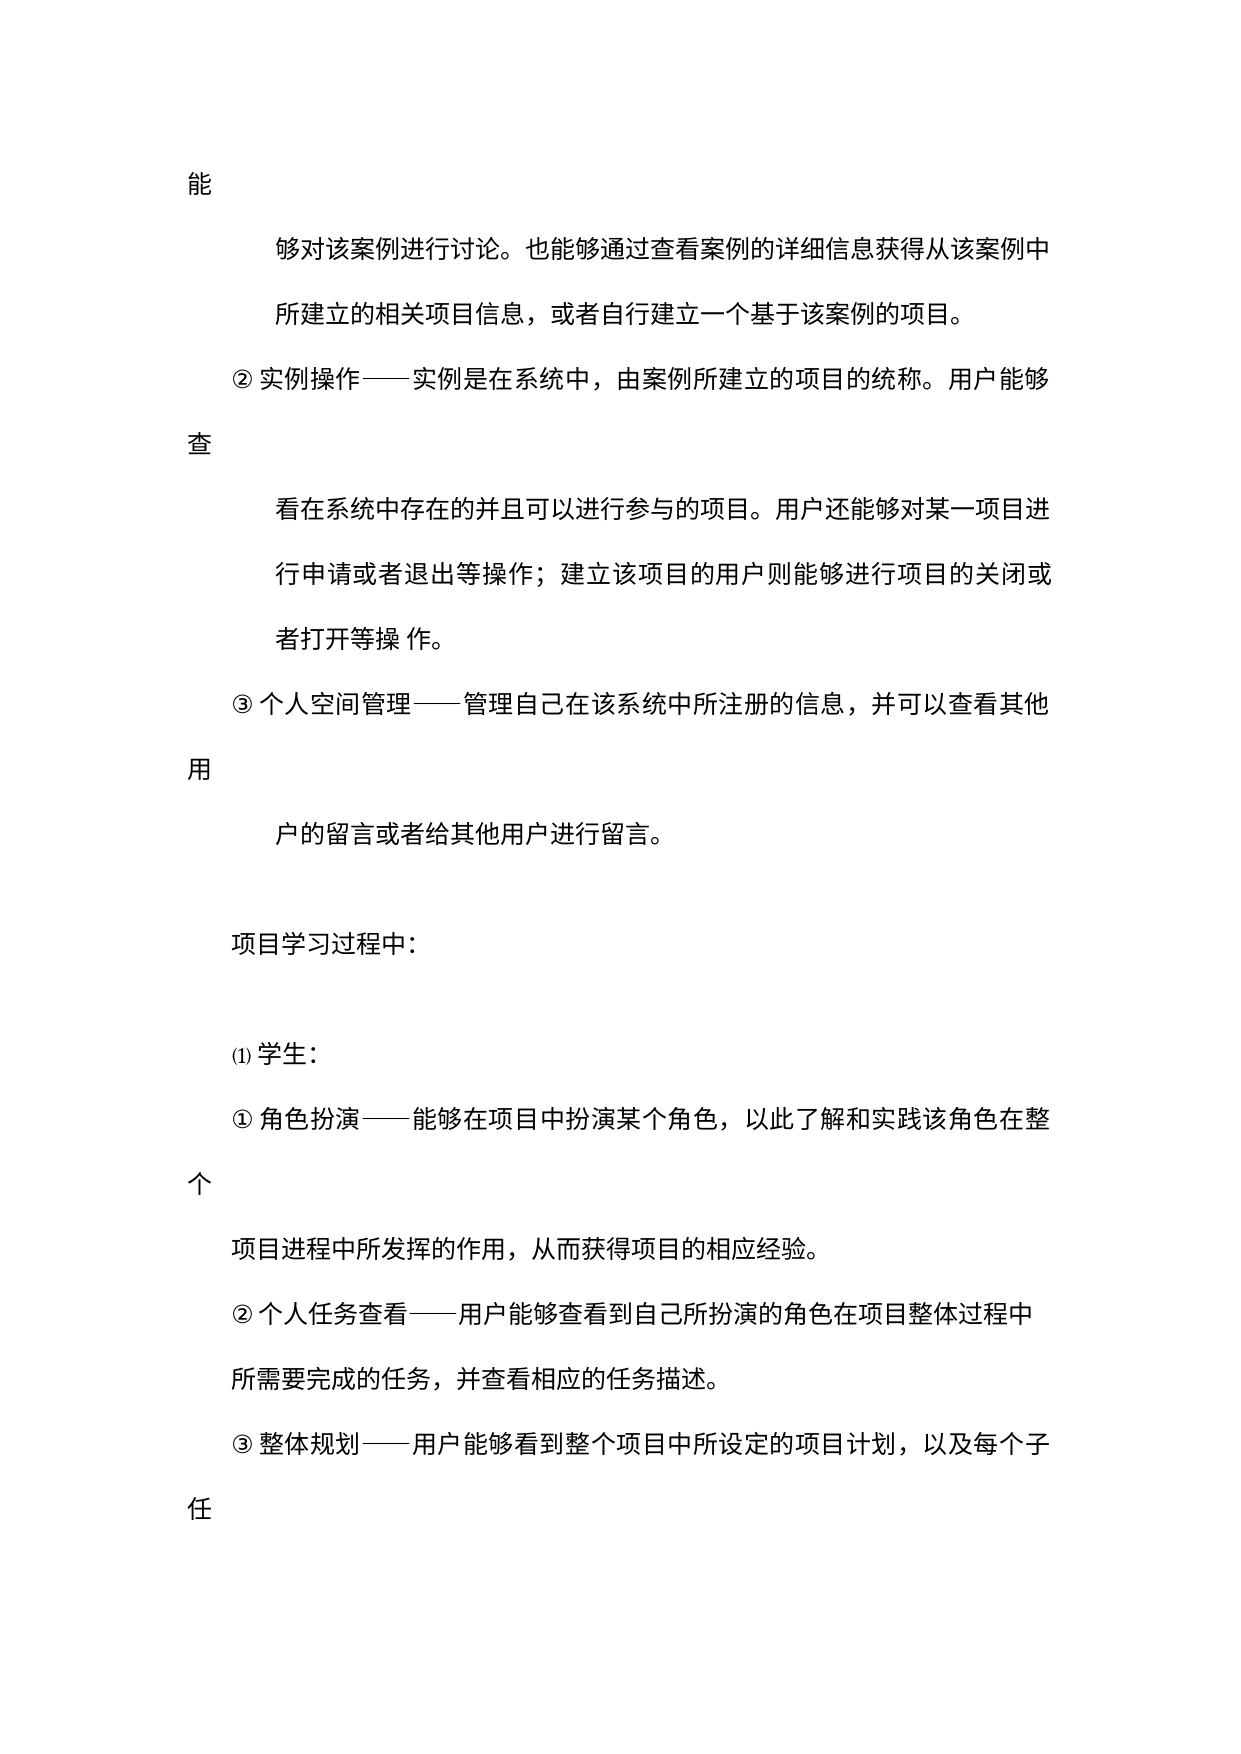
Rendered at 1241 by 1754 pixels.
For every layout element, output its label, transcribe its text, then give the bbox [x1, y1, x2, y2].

text ②实例操作——实例是在系统中，由案例所建立的项目的统称。用户能够查 [187, 345, 1053, 475]
text 户的留言或者给其他用户进行留言。 [231, 800, 1053, 865]
text 够对该案例进行讨论。也能够通过查看案例的详细信息获得从该案例中 所建立的相关项目信息，或者自行建立一个基于该案例的项目。 [231, 215, 1053, 345]
text ②个人任务查看——用户能够查看到自己所扮演的角色在项目整体过程中 [187, 1280, 1053, 1345]
text 所需要完成的任务，并查看相应的任务描述。 [187, 1345, 1053, 1410]
text ③个人空间管理——管理自己在该系统中所注册的信息，并可以查看其他用 [187, 670, 1053, 800]
text 看在系统中存在的并且可以进行参与的项目。用户还能够对某一项目进 行申请或者退出等操作；建立该项目的用户则能够进行项目的关闭或 者打开等操 作。 [231, 475, 1053, 670]
text 项目学习过程中： [187, 910, 1053, 975]
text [187, 150, 1053, 215]
text ⑴学生： [187, 1020, 1053, 1085]
text 项目进程中所发挥的作用，从而获得项目的相应经验。 [187, 1215, 1053, 1280]
text ①角色扮演——能够在项目中扮演某个角色，以此了解和实践该角色在整个 [187, 1085, 1053, 1215]
text ③整体规划——用户能够看到整个项目中所设定的项目计划，以及每个子任 [187, 1410, 1053, 1540]
